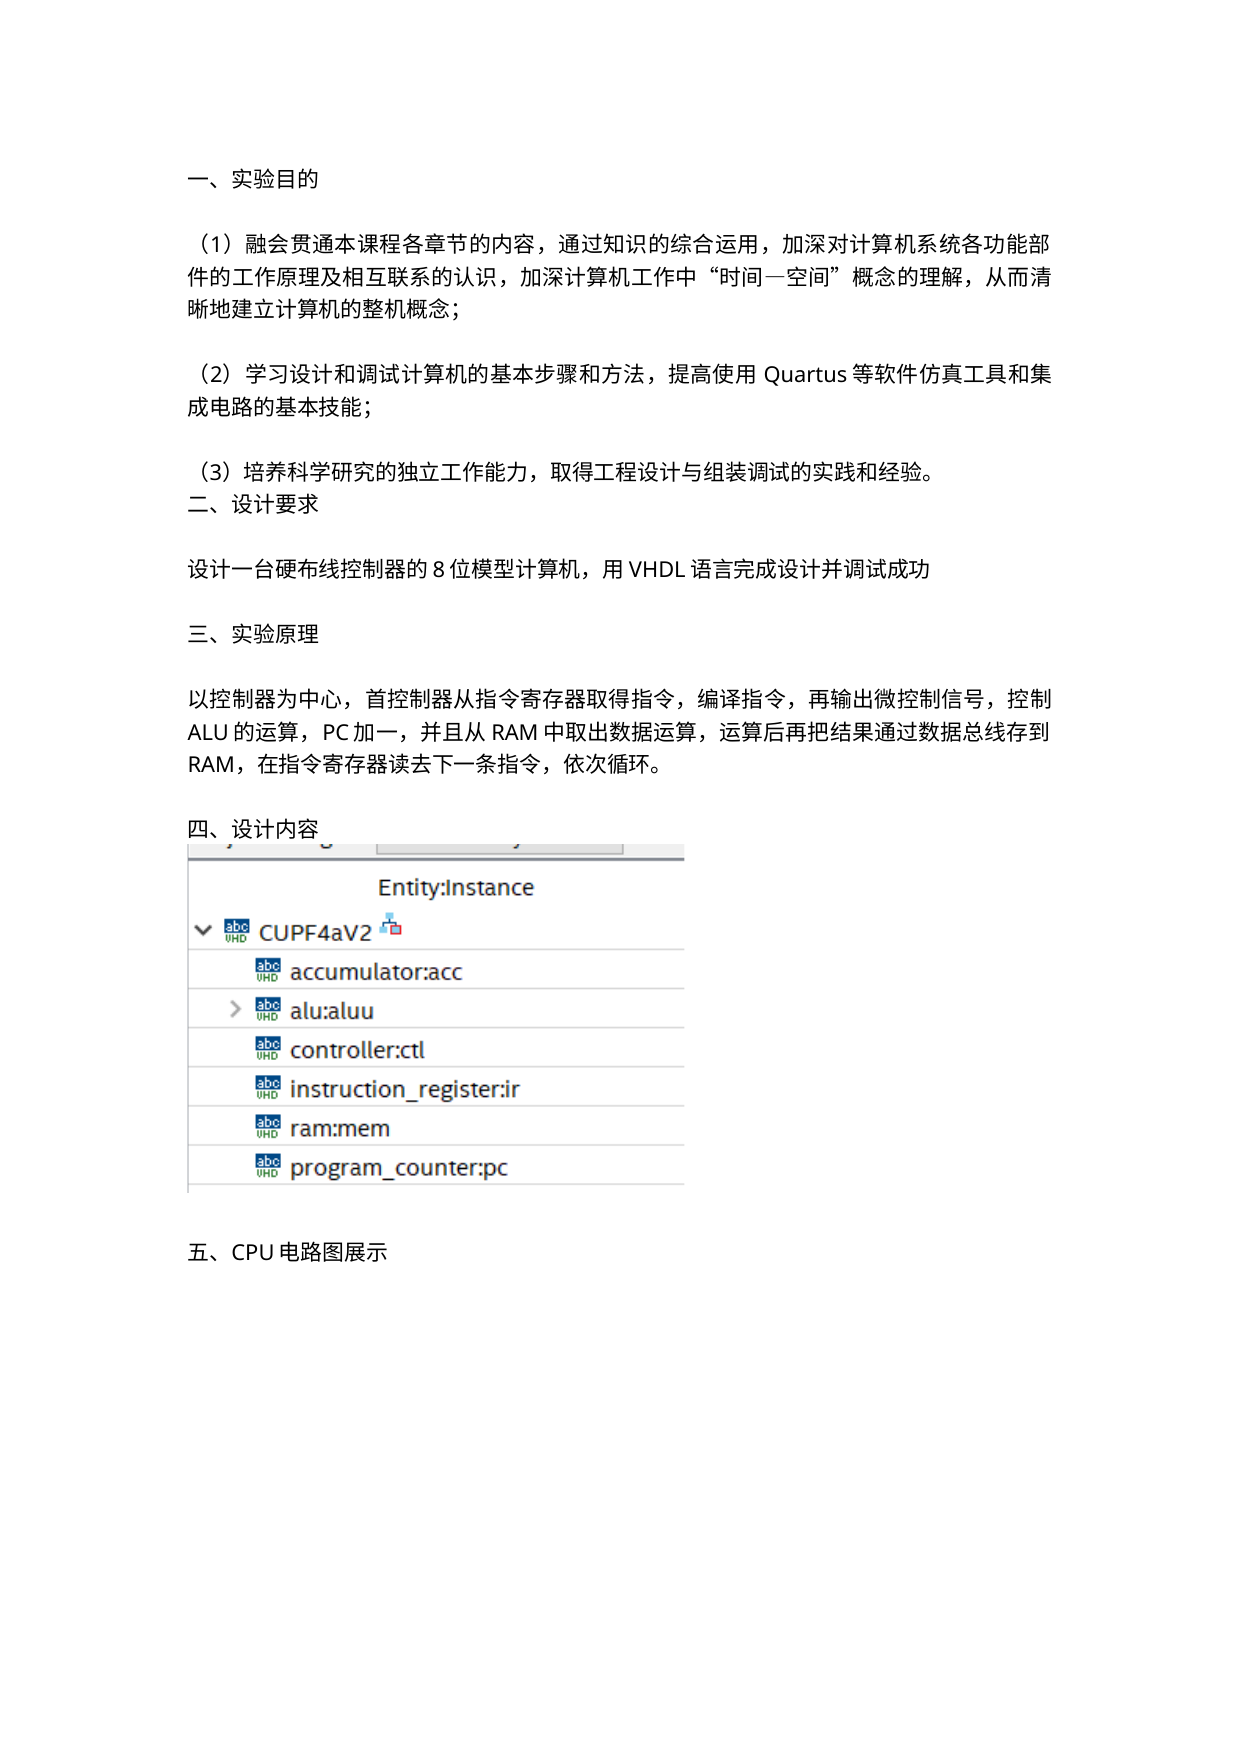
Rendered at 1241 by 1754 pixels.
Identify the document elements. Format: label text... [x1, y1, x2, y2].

text 四、设计内容 [187, 812, 1053, 844]
text 二、设计要求 [187, 487, 1053, 519]
picture [187, 844, 685, 1193]
text （2）学习设计和调试计算机的基本步骤和方法，提高使用Quartus等软件仿真工具和集成电路的基本技能； [187, 357, 1053, 422]
text 一、实验目的 [187, 162, 1053, 194]
text （3）培养科学研究的独立工作能力，取得工程设计与组装调试的实践和经验。 [187, 454, 1053, 487]
text 设计一台硬布线控制器的8位模型计算机，用VHDL语言完成设计并调试成功 [187, 552, 1053, 584]
text （1）融会贯通本课程各章节的内容，通过知识的综合运用，加深对计算机系统各功能部件的工作原理及相互联系的认识，加深计算机工作中“时间—空间”概念的理解，从而清晰地建立计算机的整机概念； [187, 227, 1053, 324]
text 五、CPU电路图展示 [187, 1234, 1053, 1267]
text 以控制器为中心，首控制器从指令寄存器取得指令，编译指令，再输出微控制信号，控制ALU的运算，PC加一，并且从RAM中取出数据运算，运算后再把结果通过数据总线存到RAM，在指令寄存器读去下一条指令，依次循环。 [187, 682, 1053, 779]
text 三、实验原理 [187, 617, 1053, 649]
